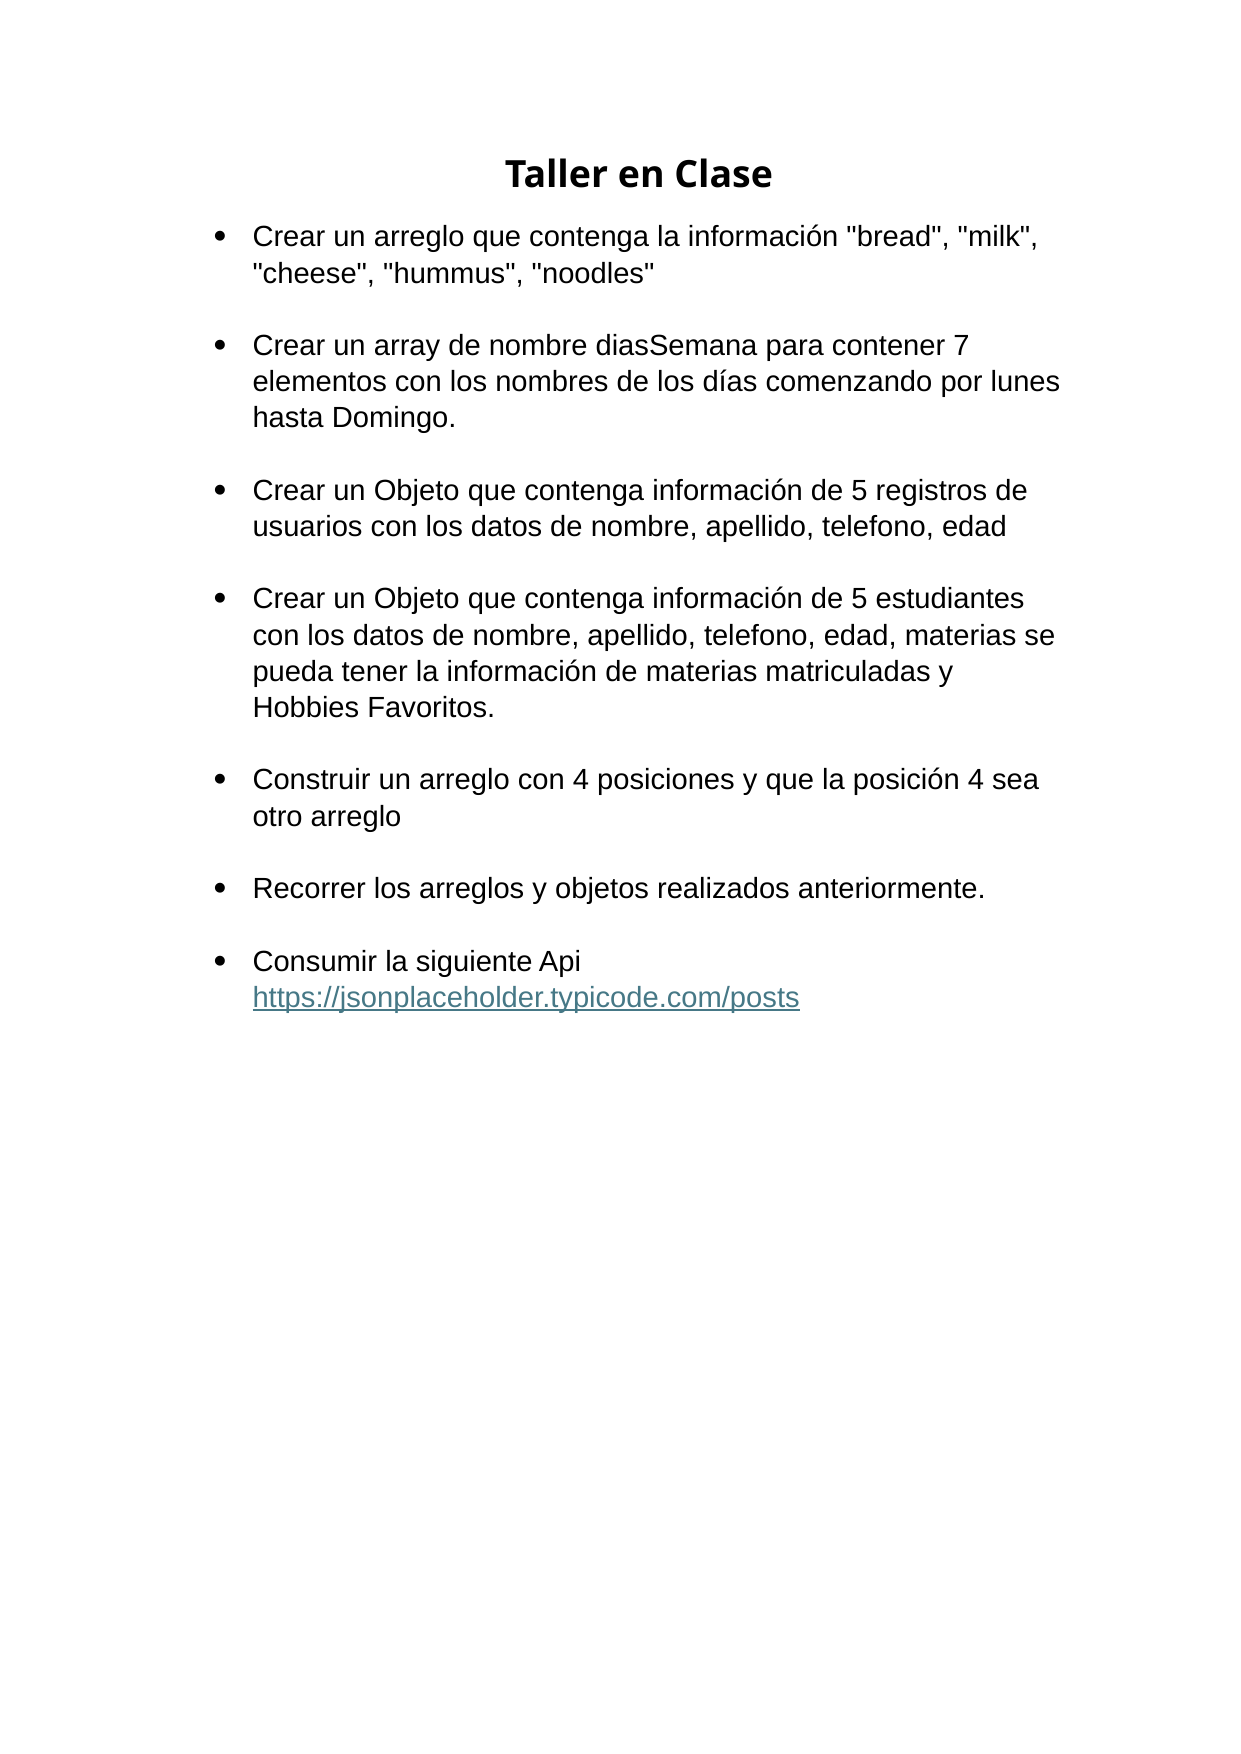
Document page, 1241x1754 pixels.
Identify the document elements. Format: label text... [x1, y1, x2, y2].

list Recorrer los arreglos y objetos realizados anteriormente. [215, 871, 1063, 905]
text Taller en Clase [215, 148, 1063, 199]
list Crear un Objeto que contenga información de 5 estudiantes con los datos de nombre, apellido, telefono, edad, materias se pueda tener la información de materias matriculadas y Hobbies Favoritos. [215, 581, 1063, 724]
list Crear un array de nombre diasSemana para contener 7 elementos con los nombres de los días comenzando por lunes hasta Domingo. [215, 328, 1063, 434]
list Consumir la siguiente Api https://jsonplaceholder.typicode.com/posts [215, 943, 1063, 1013]
list Crear un arreglo que contenga la información "bread", "milk", "cheese", "hummus", "noodles" [215, 219, 1063, 289]
list Crear un Objeto que contenga información de 5 registros de usuarios con los datos de nombre, apellido, telefono, edad [215, 473, 1063, 543]
list Construir un arreglo con 4 posiciones y que la posición 4 sea otro arreglo [215, 762, 1063, 832]
